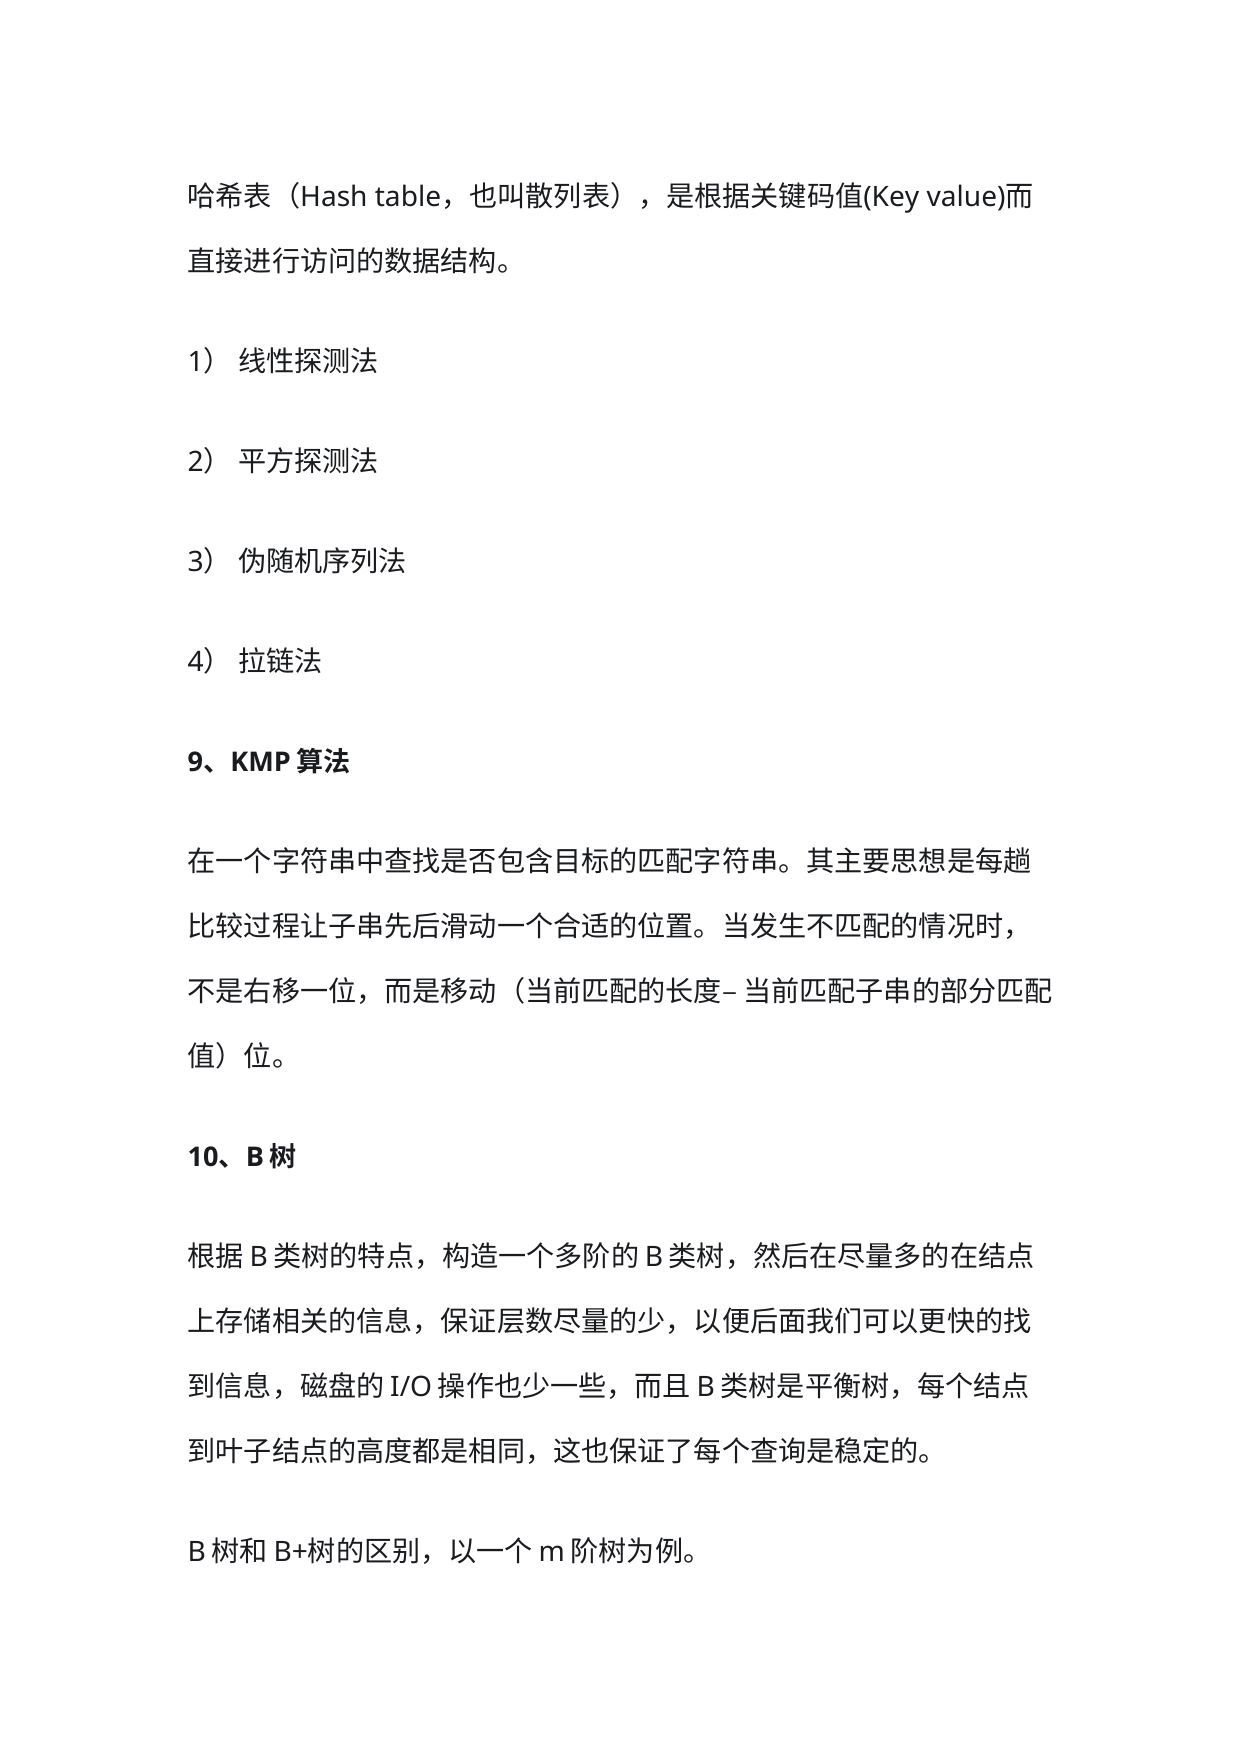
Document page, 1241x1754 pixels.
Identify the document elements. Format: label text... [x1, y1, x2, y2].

text B树和B+树的区别，以一个m阶树为例。 [187, 1517, 1053, 1582]
text 1） 线性探测法 [187, 327, 1053, 392]
text 4） 拉链法 [187, 627, 1053, 692]
text 哈希表（Hash table，也叫散列表），是根据关键码值(Key value)而直接进行访问的数据结构。 [187, 162, 1053, 292]
text 3） 伪随机序列法 [187, 527, 1053, 592]
text 2） 平方探测法 [187, 427, 1053, 492]
text 9、KMP算法 [187, 727, 1053, 792]
text 10、B树 [187, 1122, 1053, 1187]
text 根据B类树的特点，构造一个多阶的B类树，然后在尽量多的在结点上存储相关的信息，保证层数尽量的少，以便后面我们可以更快的找到信息，磁盘的I/O操作也少一些，而且B类树是平衡树，每个结点到叶子结点的高度都是相同，这也保证了每个查询是稳定的。 [187, 1222, 1053, 1482]
text 在一个字符串中查找是否包含目标的匹配字符串。其主要思想是每趟比较过程让子串先后滑动一个合适的位置。当发生不匹配的情况时，不是右移一位，而是移动（当前匹配的长度– 当前匹配子串的部分匹配值）位。 [187, 827, 1053, 1087]
